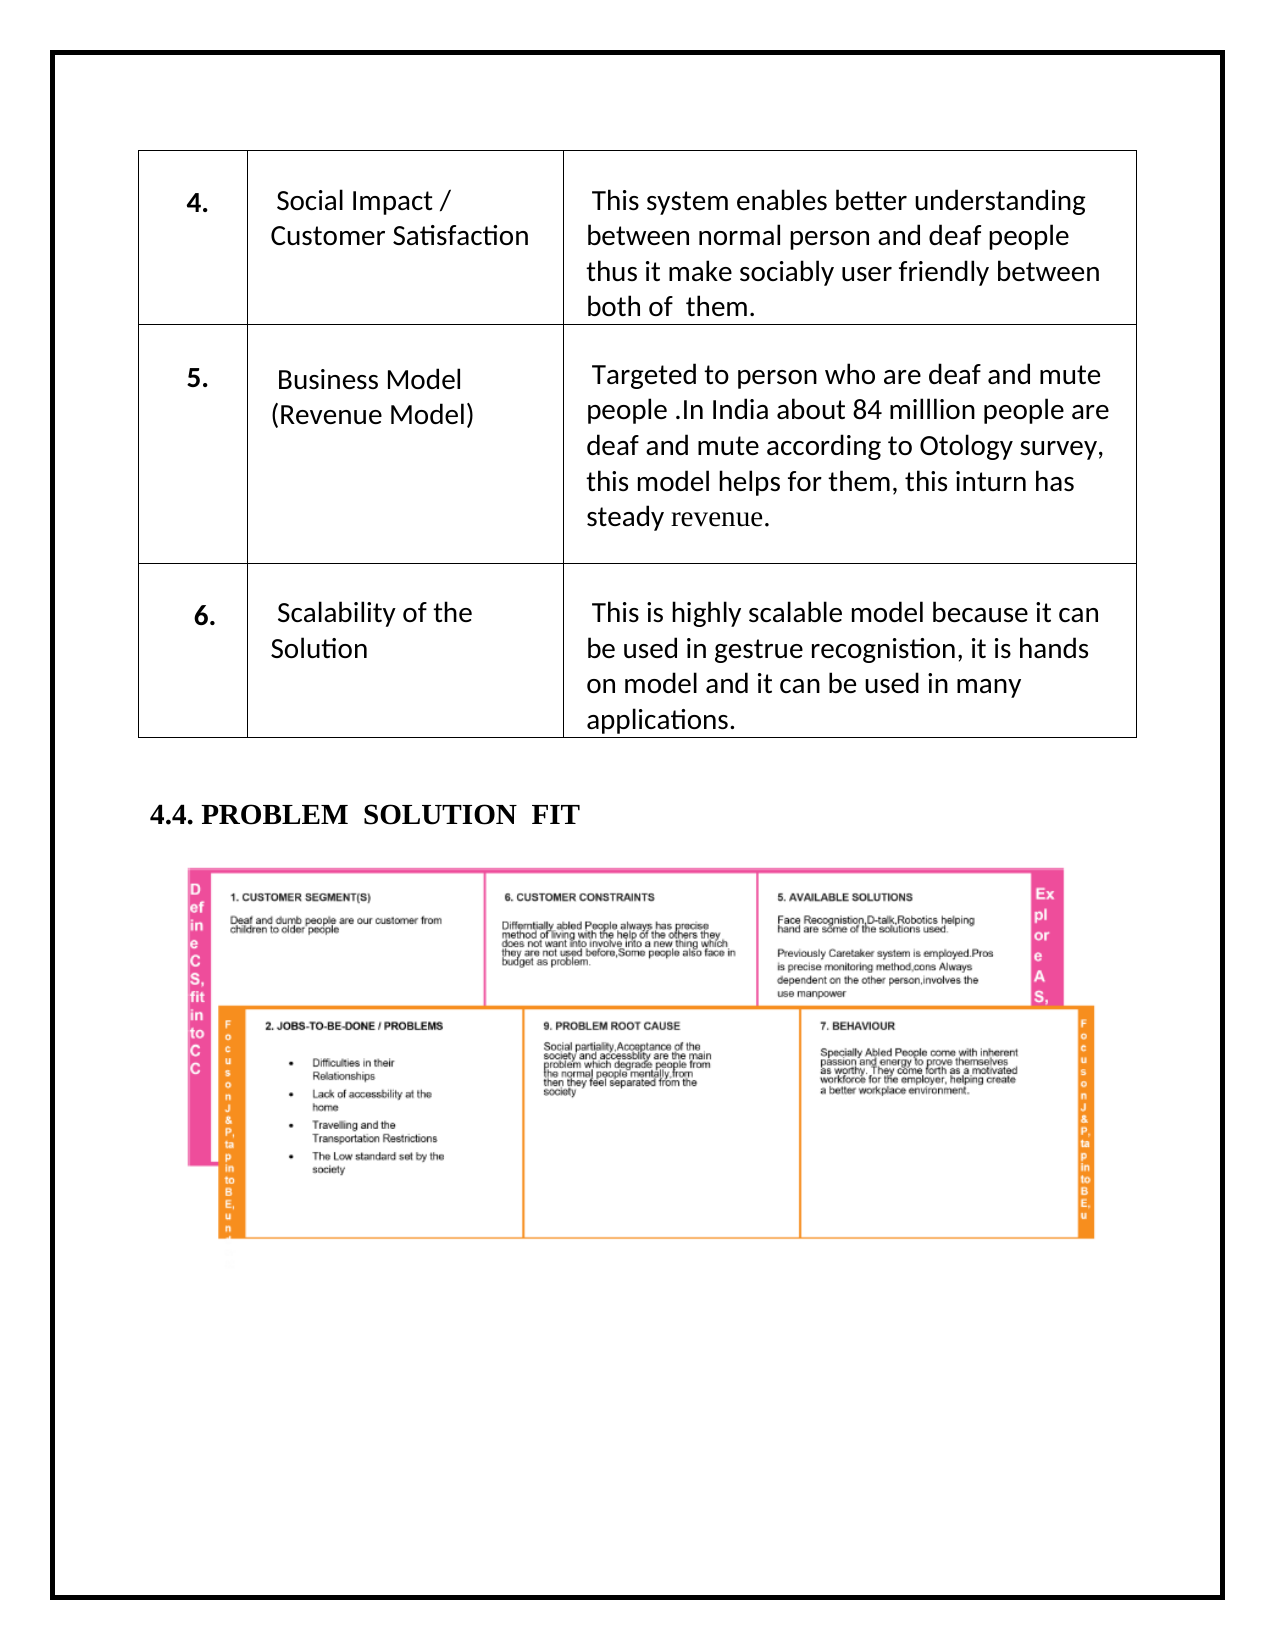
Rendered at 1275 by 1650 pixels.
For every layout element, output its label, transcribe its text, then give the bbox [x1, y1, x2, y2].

table_cell 5. [139, 325, 247, 563]
table_cell [564, 151, 1136, 324]
table_cell 6. [139, 564, 247, 737]
text 4.4. PROBLEM SOLUTION FIT [150, 797, 1125, 835]
table_cell [564, 564, 1136, 737]
table_cell [248, 564, 563, 737]
picture [150, 835, 1125, 1279]
table_cell [248, 151, 563, 324]
table_cell [564, 325, 1136, 563]
table_cell 4. [139, 151, 247, 324]
table_cell [248, 325, 563, 563]
